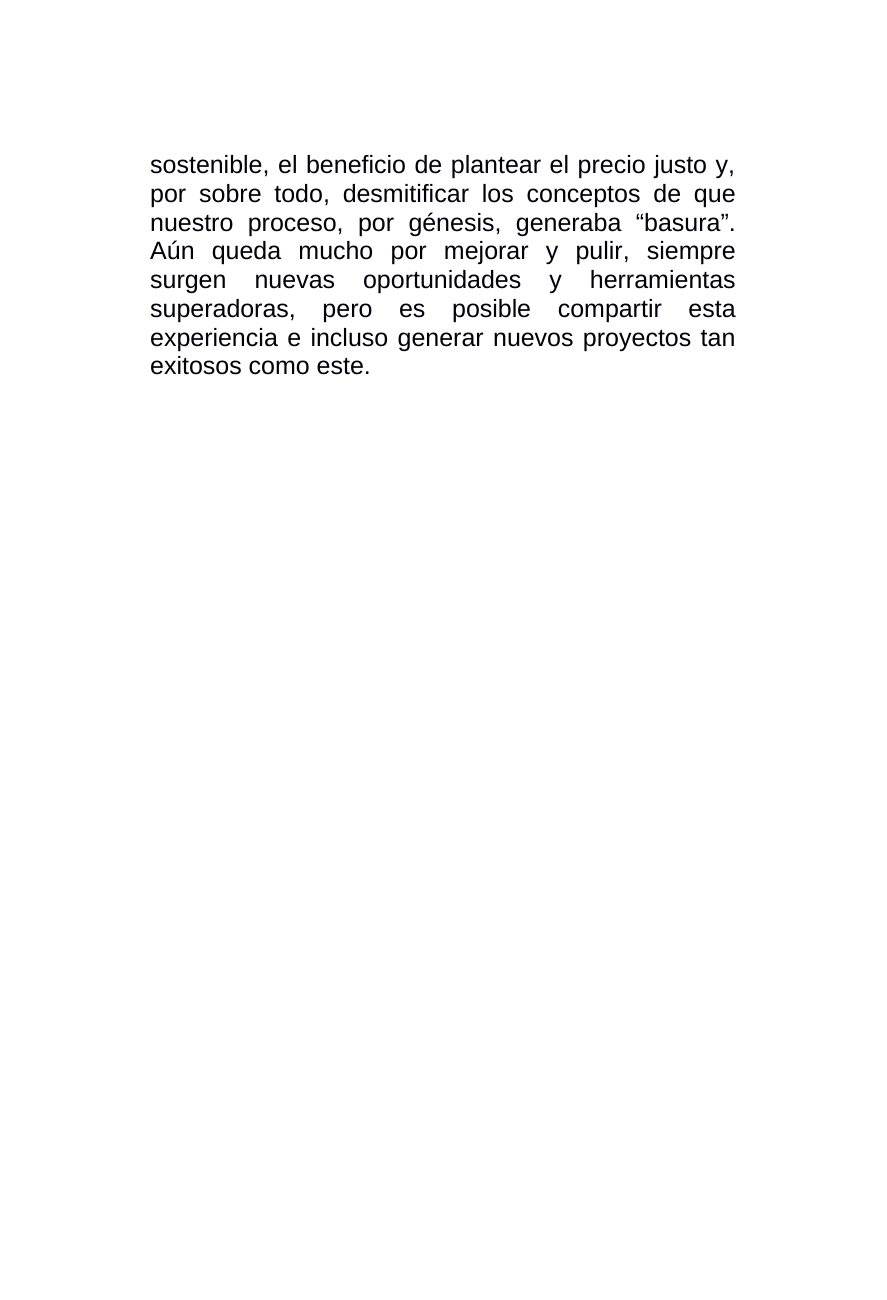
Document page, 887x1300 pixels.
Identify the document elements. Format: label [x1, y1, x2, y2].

text [150, 150, 736, 380]
